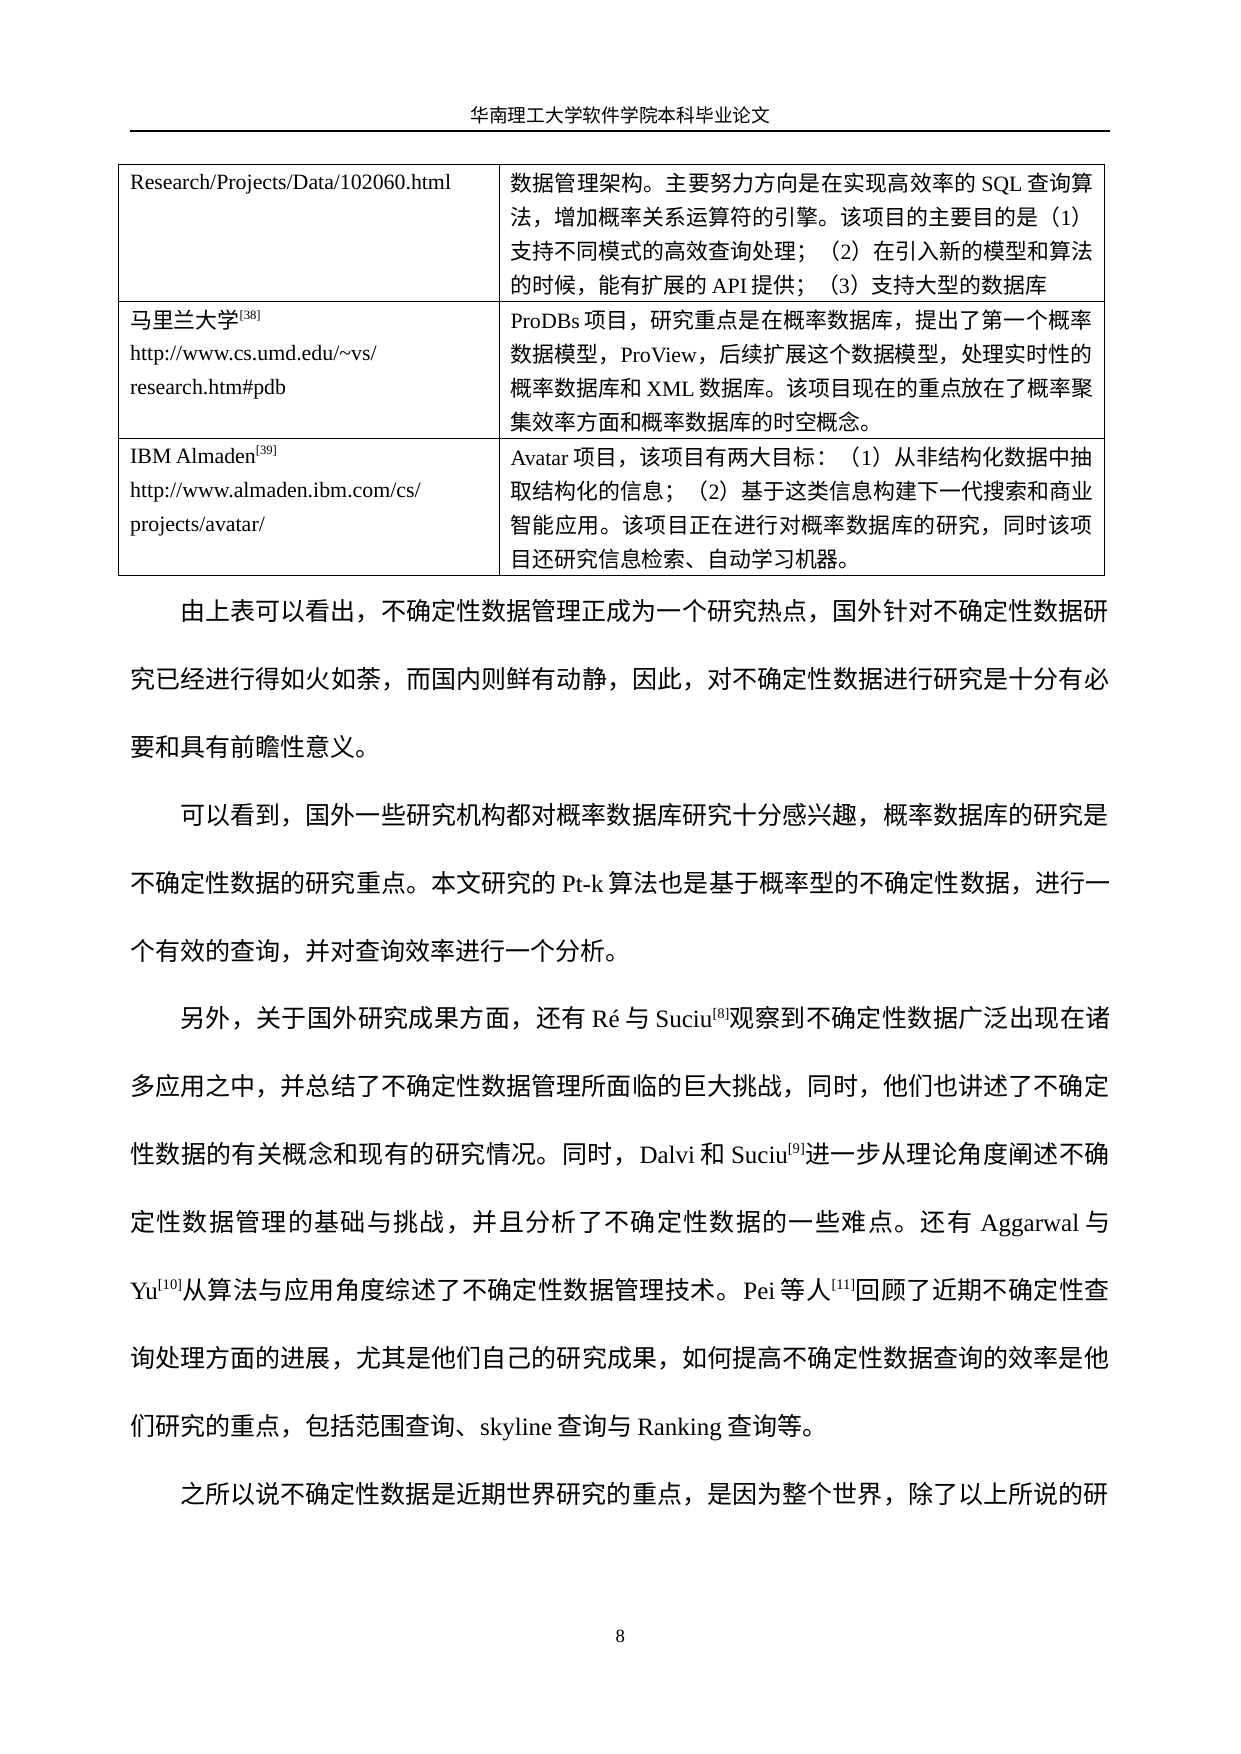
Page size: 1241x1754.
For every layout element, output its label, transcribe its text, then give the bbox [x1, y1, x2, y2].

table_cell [500, 165, 1104, 301]
text 由上表可以看出，不确定性数据管理正成为一个研究热点，国外针对不确定性数据研究已经进行得如火如荼，而国内则鲜有动静，因此，对不确定性数据进行研究是十分有必要和具有前瞻性意义。 [130, 576, 1110, 779]
text 可以看到，国外一些研究机构都对概率数据库研究十分感兴趣，概率数据库的研究是不确定性数据的研究重点。本文研究的Pt-k算法也是基于概率型的不确定性数据，进行一个有效的查询，并对查询效率进行一个分析。 [130, 779, 1110, 983]
table_cell IBM Almaden http://www.almaden.ibm.com/cs/projects/avatar/ [119, 439, 499, 574]
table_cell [119, 165, 499, 301]
table_cell Avatar项目，该项目有两大目标：（1）从非结构化数据中抽取结构化的信息；（2）基于这类信息构建下一代搜索和商业智能应用。该项目正在进行对概率数据库的研究，同时该项目还研究信息检索、自动学习机器。 [500, 439, 1104, 574]
table_cell 马里兰大学 http://www.cs.umd.edu/~vs/research.htm#pdb [119, 302, 499, 438]
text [130, 1458, 1110, 1526]
table_cell ProDBs项目，研究重点是在概率数据库，提出了第一个概率数据模型，ProView，后续扩展这个数据模型，处理实时性的概率数据库和XML数据库。该项目现在的重点放在了概率聚集效率方面和概率数据库的时空概念。 [500, 302, 1104, 438]
